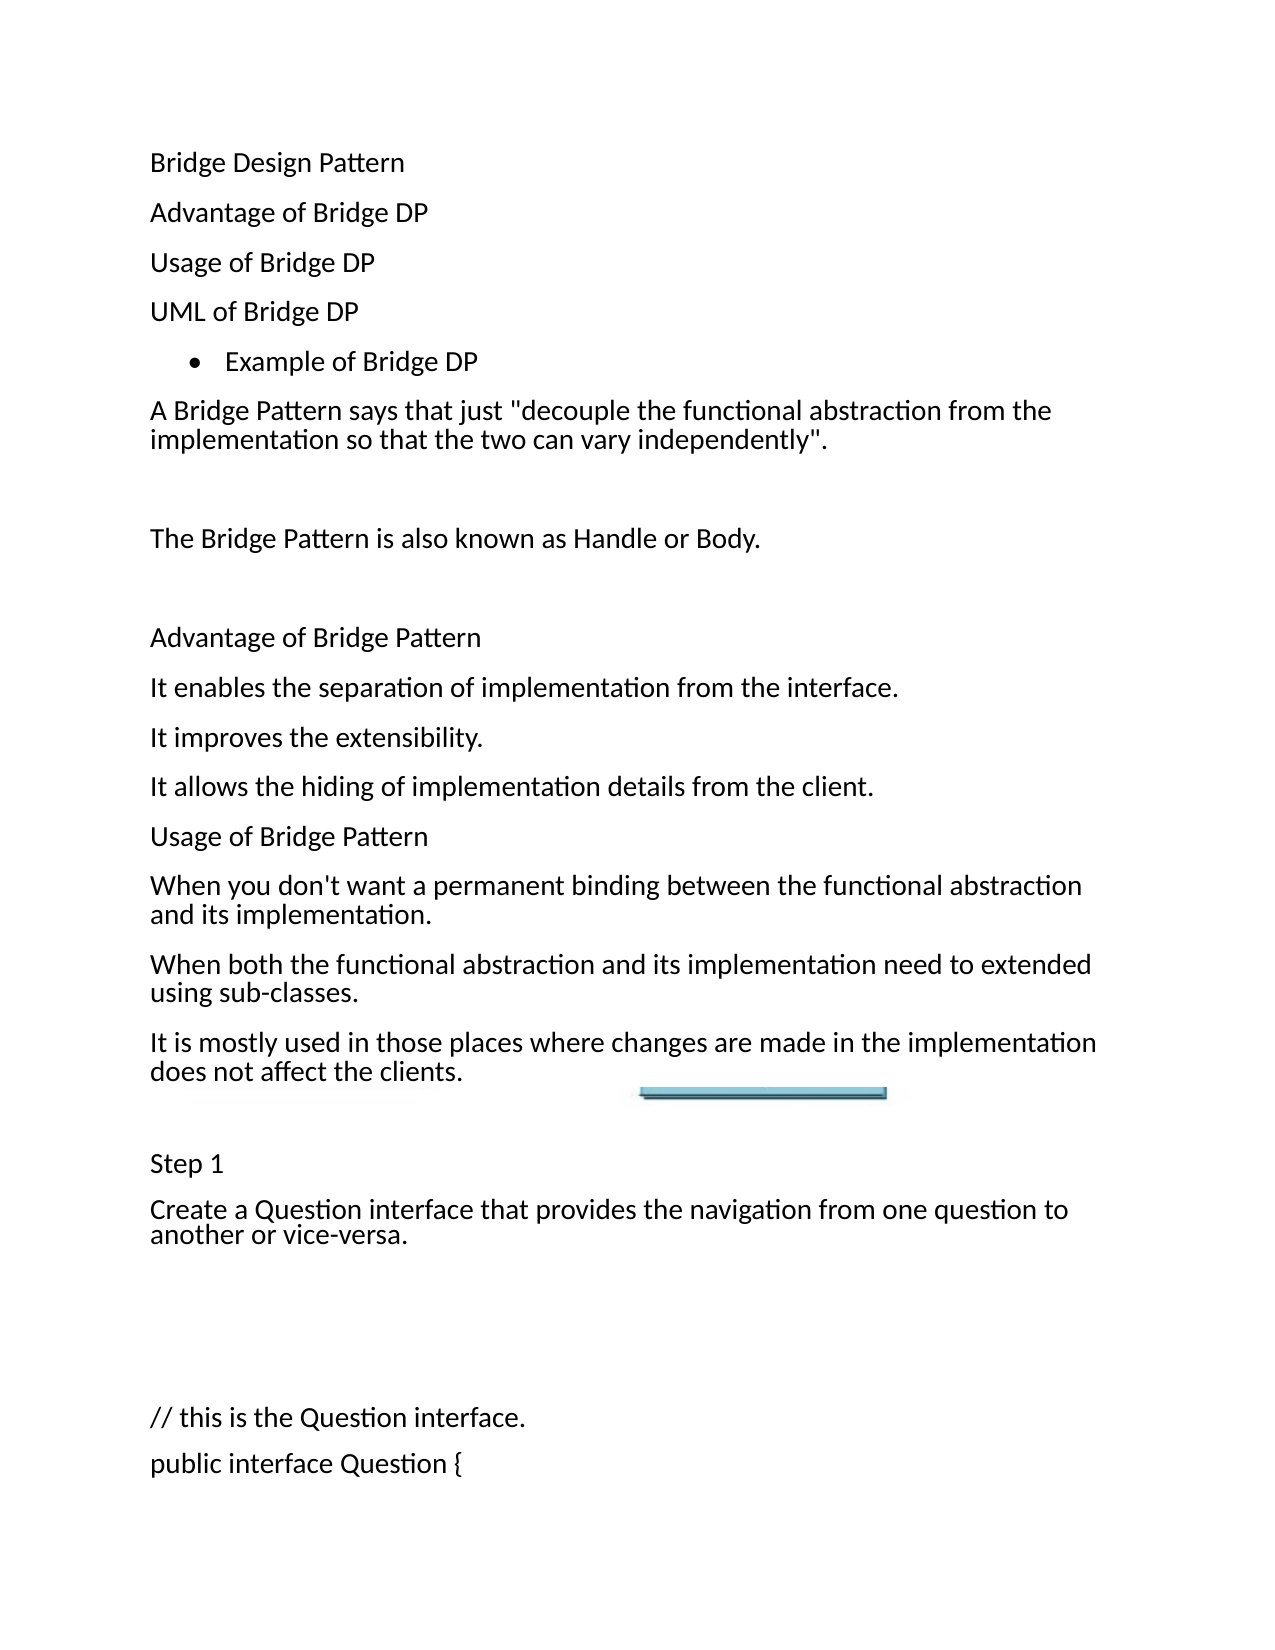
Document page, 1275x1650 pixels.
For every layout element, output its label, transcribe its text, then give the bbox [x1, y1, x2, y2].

text Advantage of Bridge DP [150, 199, 1125, 228]
text Usage of Bridge Pattern [150, 823, 1125, 852]
list Example of Bridge DP [187, 348, 1125, 377]
text A Bridge Pattern says that just "decouple the functional abstraction from the implementation so that the two can vary independently". [150, 398, 1125, 455]
text When both the functional abstraction and its implementation need to extended using sub-classes. [150, 951, 1125, 1009]
text Advantage of Bridge Pattern [150, 625, 1125, 654]
text It allows the hiding of implementation details from the client. [150, 774, 1125, 802]
text Usage of Bridge DP [150, 249, 1125, 278]
text UML of Bridge DP [150, 299, 1125, 327]
text When you don't want a permanent binding between the functional abstraction and its implementation. [150, 873, 1125, 930]
text // this is the Question interface. [150, 1408, 1125, 1433]
text It enables the separation of implementation from the interface. [150, 674, 1125, 703]
text Create a Question interface that provides the navigation from one question to another or vice-versa. [150, 1199, 1125, 1249]
text Step 1 [150, 1154, 1125, 1179]
text Bridge Design Pattern [150, 150, 1125, 179]
text It improves the extensibility. [150, 724, 1125, 753]
text It is mostly used in those places where changes are made in the implementation does not affect the clients. [150, 1029, 1125, 1087]
text The Bridge Pattern is also known as Handle or Body. [150, 526, 1125, 554]
text public interface Question { [150, 1454, 1125, 1479]
